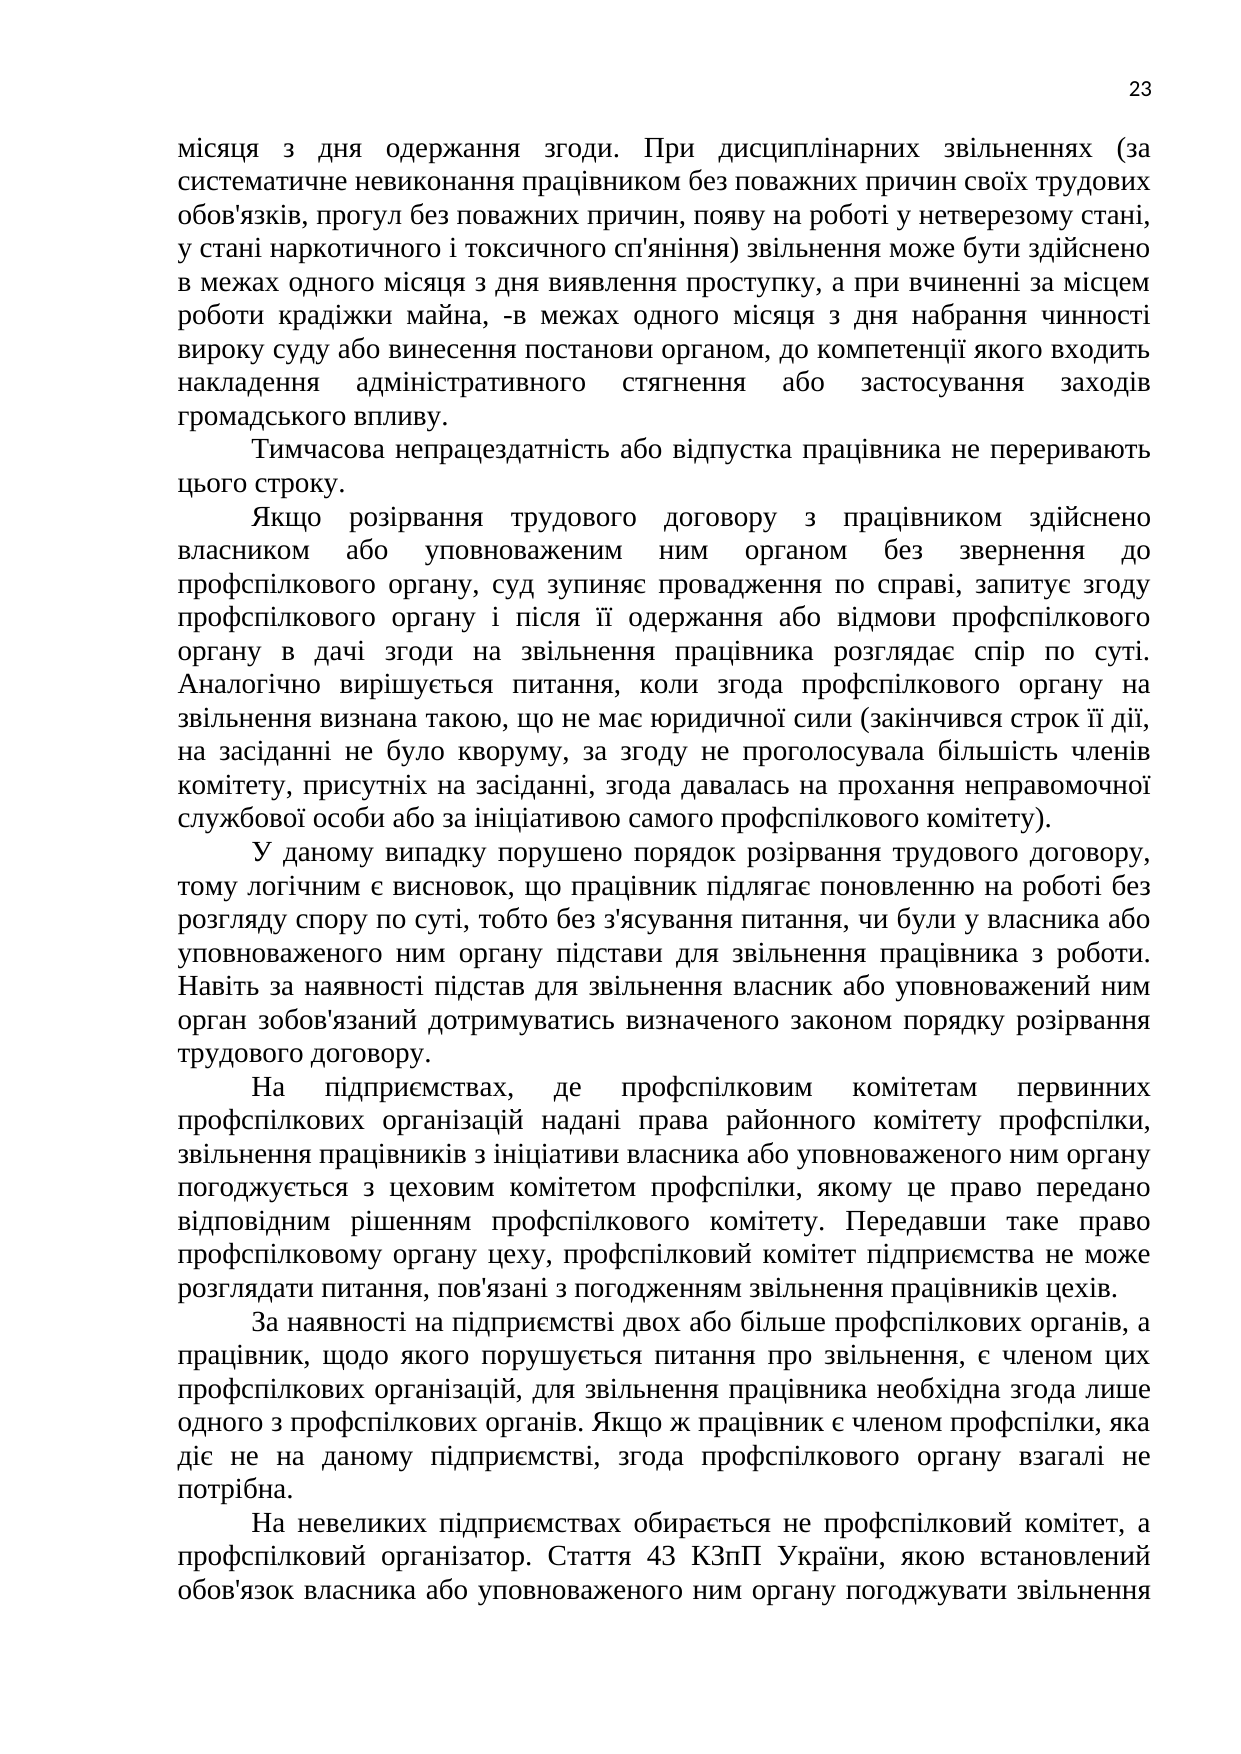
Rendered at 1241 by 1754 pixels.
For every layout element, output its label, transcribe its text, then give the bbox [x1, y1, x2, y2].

text Тимчасова непрацездатність або відпустка працівника не переривають цього строку. [177, 432, 1152, 499]
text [177, 1505, 1152, 1606]
text Якщо розірвання трудового договору з працівником здійснено власником або уповноваженим ним органом без звернення до профспілкового органу, суд зупиняє провадження по справі, запитує згоду профспілкового органу і після її одержання або відмови профспілкового органу в дачі згоди на звільнення працівника розглядає спір по суті. Аналогічно вирішується питання, коли згода профспілкового органу на звільнення визнана такою, що не має юридичної сили (закінчився строк її дії, на засіданні не було кворуму, за згоду не проголосувала більшість членів комітету, присутніх на засіданні, згода давалась на прохання неправомочної службової особи або за ініціативою самого профспілкового комітету). [177, 499, 1152, 834]
text У даному випадку порушено порядок розірвання трудового договору, тому логічним є висновок, що працівник підлягає поновленню на роботі без розгляду спору по суті, тобто без з'ясування питання, чи були у власника або уповноваженого ним органу підстави для звільнення працівника з роботи. Навіть за наявності підстав для звільнення власник або уповноважений ним орган зобов'язаний дотримуватись визначеного законом порядку розірвання трудового договору. [177, 834, 1152, 1069]
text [177, 130, 1152, 432]
text На підприємствах, де профспілковим комітетам первинних профспілкових організацій надані права районного комітету профспілки, звільнення працівників з ініціативи власника або уповноваженого ним органу погоджується з цеховим комітетом профспілки, якому це право передано відповідним рішенням профспілкового комітету. Передавши таке право профспілковому органу цеху, профспілковий комітет підприємства не може розглядати питання, пов'язані з погодженням звільнення працівників цехів. [177, 1069, 1152, 1304]
text За наявності на підприємстві двох або більше профспілкових органів, а працівник, щодо якого порушується питання про звільнення, є членом цих профспілкових організацій, для звільнення працівника необхідна згода лише одного з профспілкових органів. Якщо ж працівник є членом профспілки, яка діє не на даному підприємстві, згода профспілкового органу взагалі не потрібна. [177, 1304, 1152, 1505]
